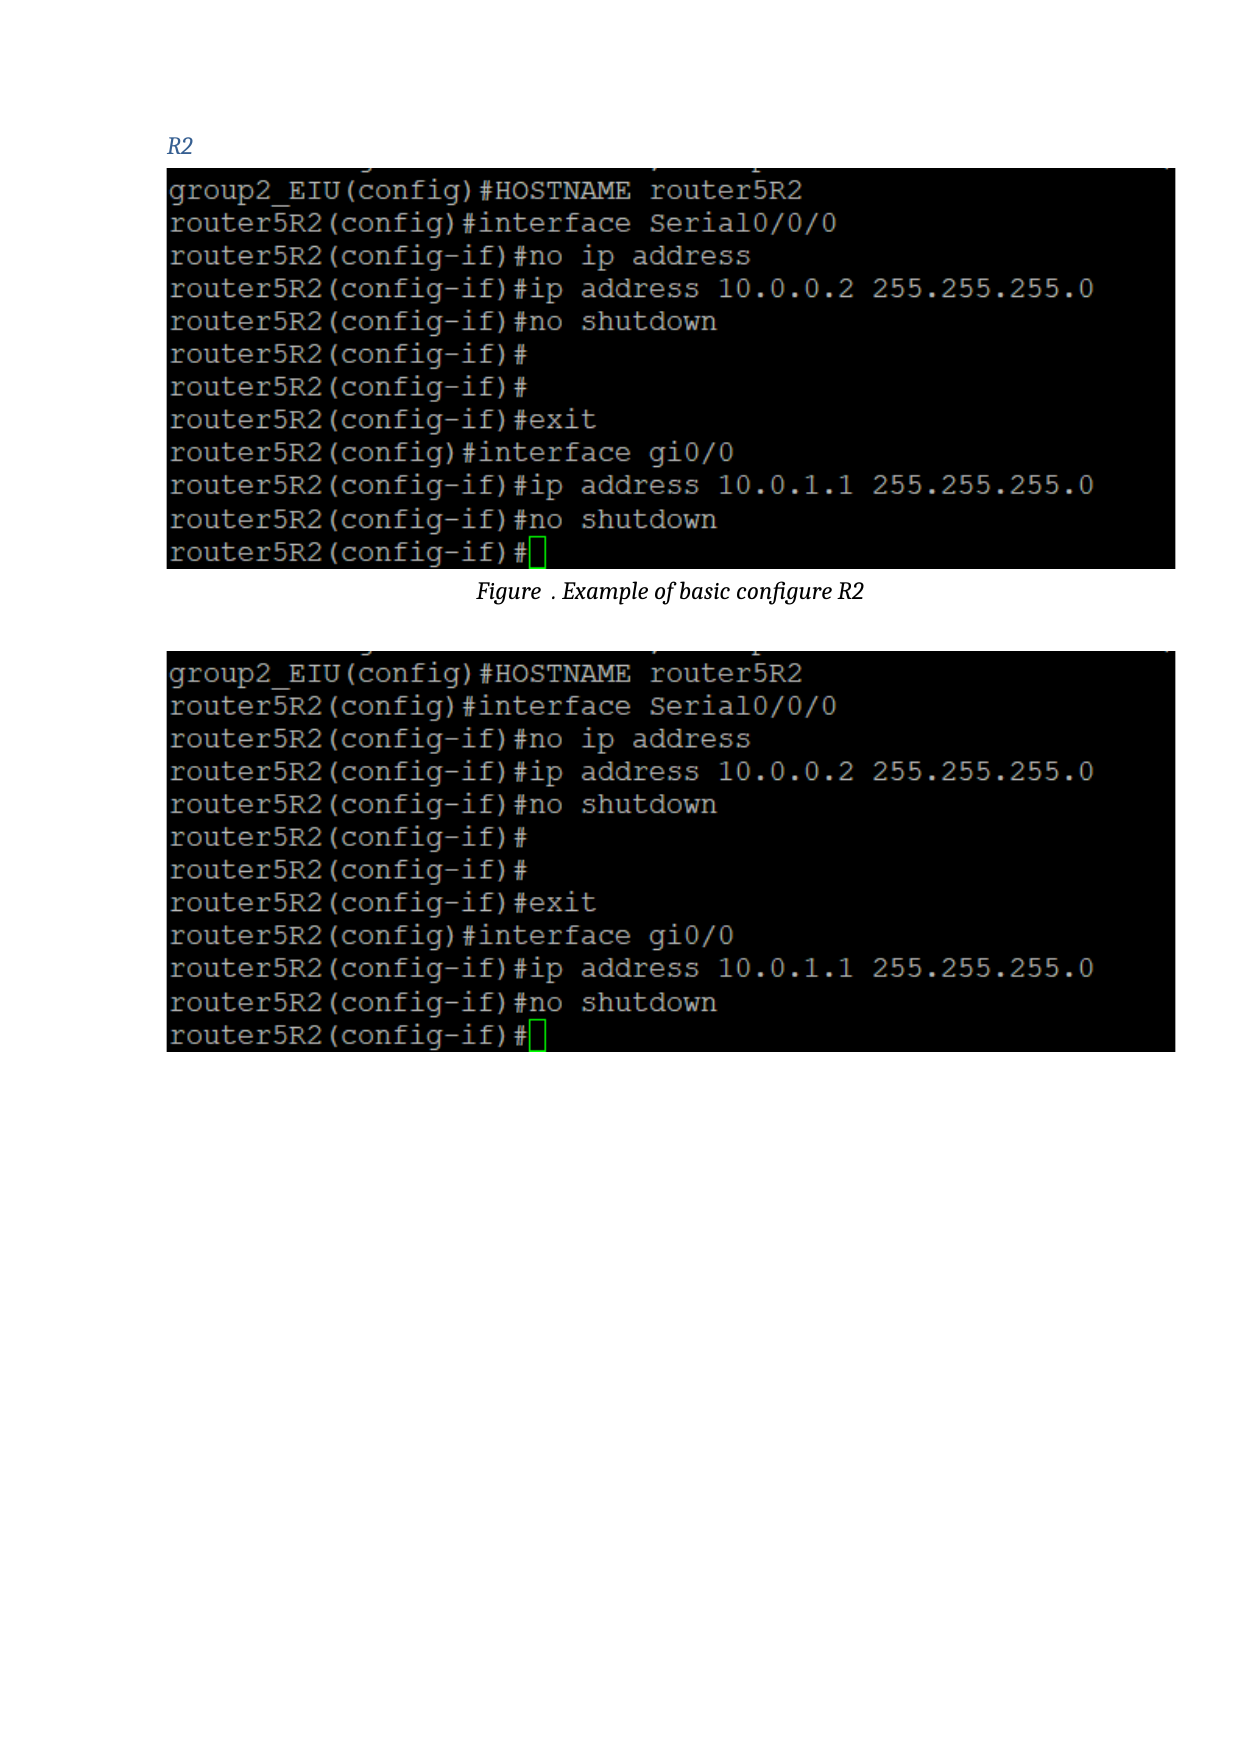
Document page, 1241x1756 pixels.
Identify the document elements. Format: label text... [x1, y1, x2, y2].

subtitle R2 [167, 132, 1176, 161]
picture [166, 168, 1176, 569]
picture [166, 651, 1176, 1052]
text Figure . Example of basic configure R2 [167, 577, 1176, 606]
